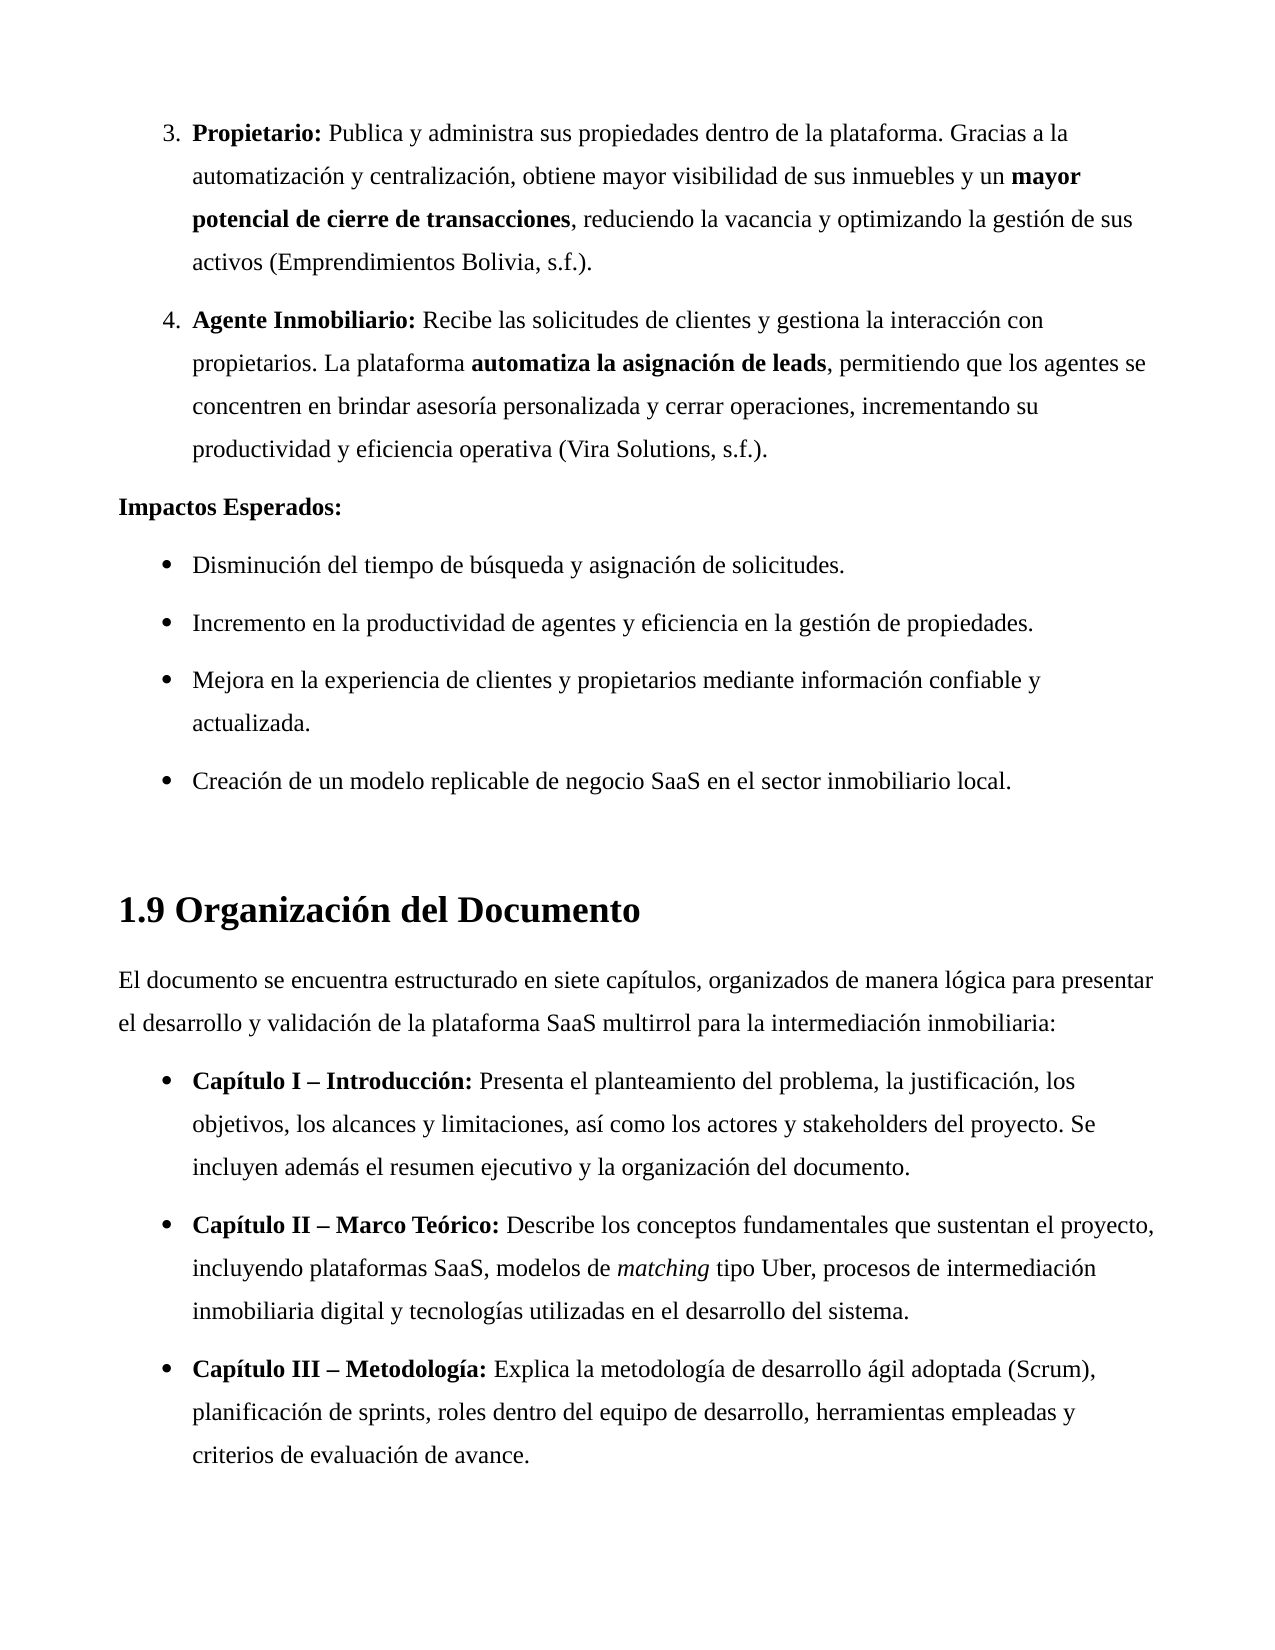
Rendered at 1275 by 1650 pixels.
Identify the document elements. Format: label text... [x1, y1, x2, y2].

text El documento se encuentra estructurado en siete capítulos, organizados de manera lógica para presentar el desarrollo y validación de la plataforma SaaS multirrol para la intermediación inmobiliaria: [118, 965, 1157, 1037]
list Capítulo III – Metodología: Explica la metodología de desarrollo ágil adoptada (Scrum), planificación de sprints, roles dentro del equipo de desarrollo, herramientas empleadas y criterios de evaluación de avance. [162, 1354, 1157, 1469]
list Agente Inmobiliario: Recibe las solicitudes de clientes y gestiona la interacción con propietarios. La plataforma automatiza la asignación de leads, permitiendo que los agentes se concentren en brindar asesoría personalizada y cerrar operaciones, incrementando su productividad y eficiencia operativa (Vira Solutions, s.f.). [162, 305, 1157, 463]
list Incremento en la productividad de agentes y eficiencia en la gestión de propiedades. [162, 608, 1157, 636]
list Propietario: Publica y administra sus propiedades dentro de la plataforma. Gracias a la automatización y centralización, obtiene mayor visibilidad de sus inmuebles y un mayor potencial de cierre de transacciones, reduciendo la vacancia y optimizando la gestión de sus activos (Emprendimientos Bolivia, s.f.). [162, 118, 1157, 276]
subtitle 1.9 Organización del Documento [118, 888, 1157, 931]
list Creación de un modelo replicable de negocio SaaS en el sector inmobiliario local. [162, 766, 1157, 795]
list Capítulo II – Marco Teórico: Describe los conceptos fundamentales que sustentan el proyecto, incluyendo plataformas SaaS, modelos de matching tipo Uber, procesos de intermediación inmobiliaria digital y tecnologías utilizadas en el desarrollo del sistema. [162, 1210, 1157, 1325]
list Capítulo I – Introducción: Presenta el planteamiento del problema, la justificación, los objetivos, los alcances y limitaciones, así como los actores y stakeholders del proyecto. Se incluyen además el resumen ejecutivo y la organización del documento. [162, 1066, 1157, 1181]
list Disminución del tiempo de búsqueda y asignación de solicitudes. [162, 550, 1157, 579]
list Mejora en la experiencia de clientes y propietarios mediante información confiable y actualizada. [162, 665, 1157, 737]
text Impactos Esperados: [118, 492, 1157, 521]
